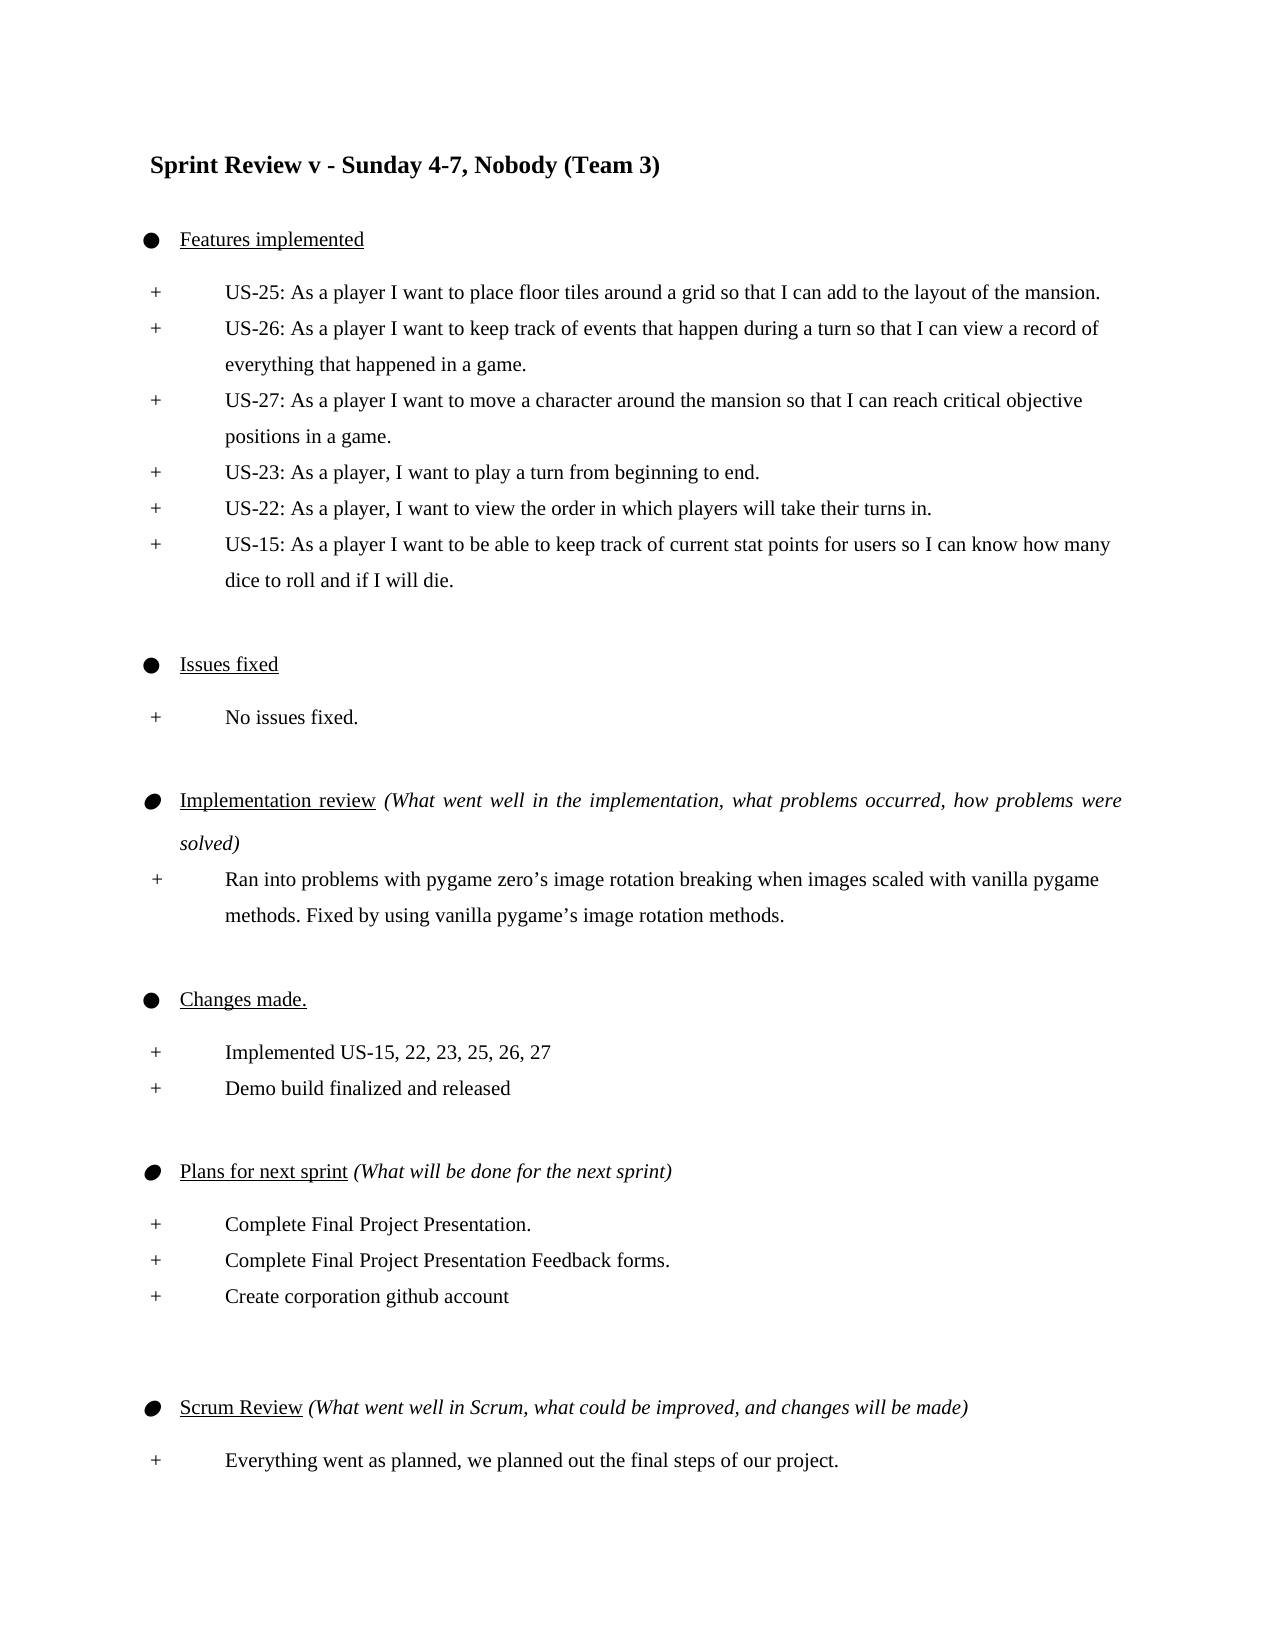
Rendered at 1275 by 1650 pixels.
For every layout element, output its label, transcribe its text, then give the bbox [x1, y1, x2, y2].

text + US-15: As a player I want to be able to keep track of current stat points for users so I can know how many [150, 532, 1125, 556]
text methods. Fixed by using vanilla pygame’s image rotation methods. [150, 903, 1125, 927]
text + Create corporation github account [150, 1284, 1125, 1308]
text + No issues fixed. [150, 704, 1125, 729]
text + Complete Final Project Presentation. [150, 1212, 1125, 1236]
text positions in a game. [150, 424, 1125, 448]
text + Ran into problems with pygame zero’s image rotation breaking when images scaled with vanilla pygame [150, 867, 1125, 891]
text + Everything went as planned, we planned out the final steps of our project. [150, 1448, 1125, 1472]
subtitle Sprint Review v - Sunday 4-7, Nobody (Team 3) [150, 150, 1125, 179]
text + US-26: As a player I want to keep track of events that happen during a turn so that I can view a record of [150, 316, 1125, 340]
text + US-25: As a player I want to place floor tiles around a grid so that I can add to the layout of the mansion. [150, 280, 1125, 304]
list Scrum Review (What went well in Scrum, what could be improved, and changes will be made) [142, 1383, 1125, 1426]
text + Complete Final Project Presentation Feedback forms. [150, 1248, 1125, 1272]
list Plans for next sprint (What will be done for the next sprint) [142, 1148, 1125, 1190]
list Implementation review (What went well in the implementation, what problems occurred, how problems were solved) [142, 777, 1125, 855]
list Changes made. [142, 976, 1125, 1018]
text + Implemented US-15, 22, 23, 25, 26, 27 [150, 1039, 1125, 1064]
list Issues fixed [142, 641, 1125, 683]
list Features implemented [142, 216, 1125, 259]
text + US-27: As a player I want to move a character around the mansion so that I can reach critical objective [150, 388, 1125, 412]
text + US-23: As a player, I want to play a turn from beginning to end. [150, 460, 1125, 484]
text everything that happened in a game. [150, 352, 1125, 376]
text + Demo build finalized and released [150, 1076, 1125, 1100]
text dice to roll and if I will die. [150, 568, 1125, 592]
text + US-22: As a player, I want to view the order in which players will take their turns in. [150, 496, 1125, 520]
